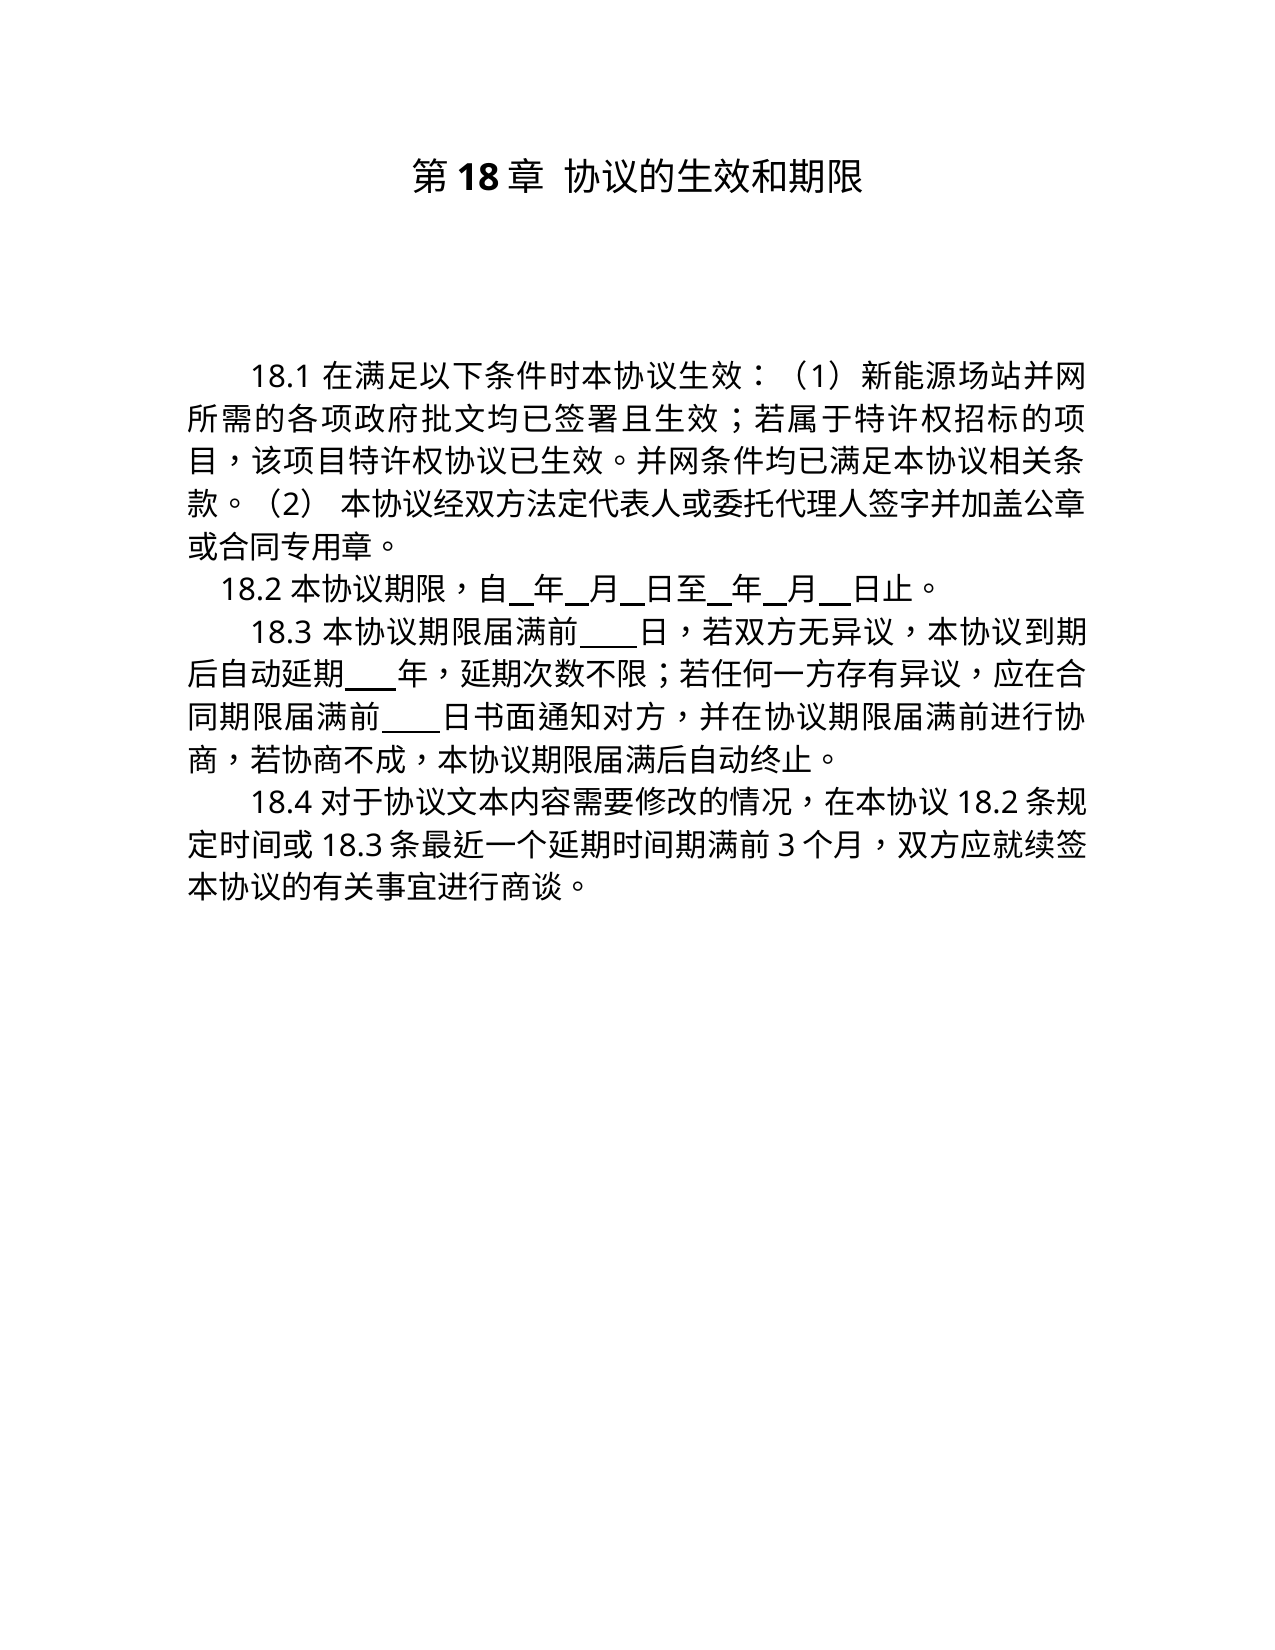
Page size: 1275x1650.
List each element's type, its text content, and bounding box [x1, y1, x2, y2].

text 18.1 在满足以下条件时本协议生效：（1）新能源场站并网所需的各项政府批文均已签署且生效；若属于特许权招标的项目，该项目特许权协议已生效。并网条件均已满足本协议相关条款。（2） 本协议经双方法定代表人或委托代理人签字并加盖公章或合同专用章。 [187, 354, 1087, 567]
text 第18章 协议的生效和期限 [187, 150, 1087, 201]
text 18.2 本协议期限，自 年 月 日至 年 月 日止。 [187, 567, 1087, 610]
text 18.3 本协议期限届满前 日，若双方无异议，本协议到期后自动延期 年，延期次数不限；若任何一方存有异议，应在合同期限届满前 日书面通知对方，并在协议期限届满前进行协商，若协商不成，本协议期限届满后自动终止。 [187, 610, 1087, 780]
text 18.4 对于协议文本内容需要修改的情况，在本协议18.2条规定时间或18.3条最近一个延期时间期满前3个月，双方应就续签本协议的有关事宜进行商谈。 [187, 780, 1087, 908]
